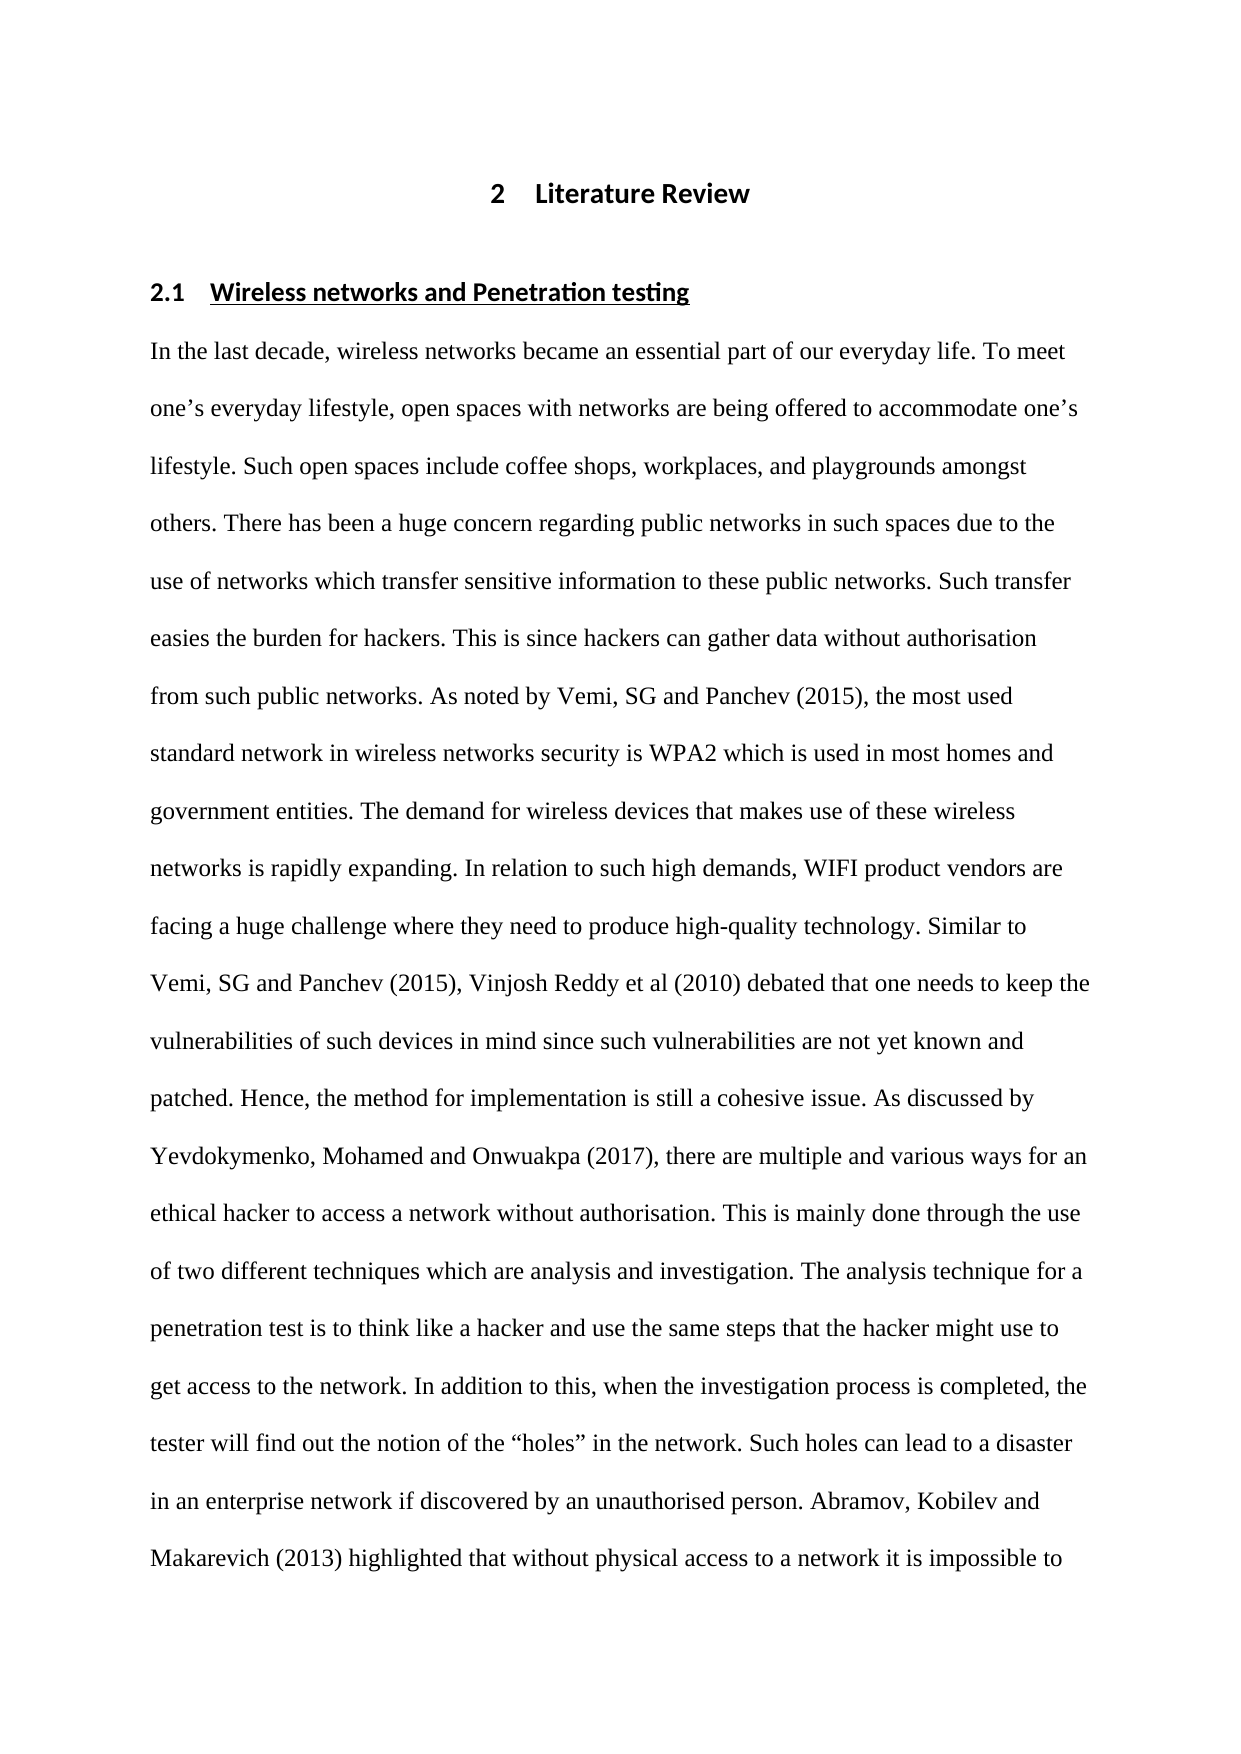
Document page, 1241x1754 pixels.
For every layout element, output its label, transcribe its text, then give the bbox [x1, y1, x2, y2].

subtitle Literature Review [150, 175, 1090, 211]
subtitle Wireless networks and Penetration testing [150, 275, 1090, 308]
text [150, 336, 1090, 1572]
